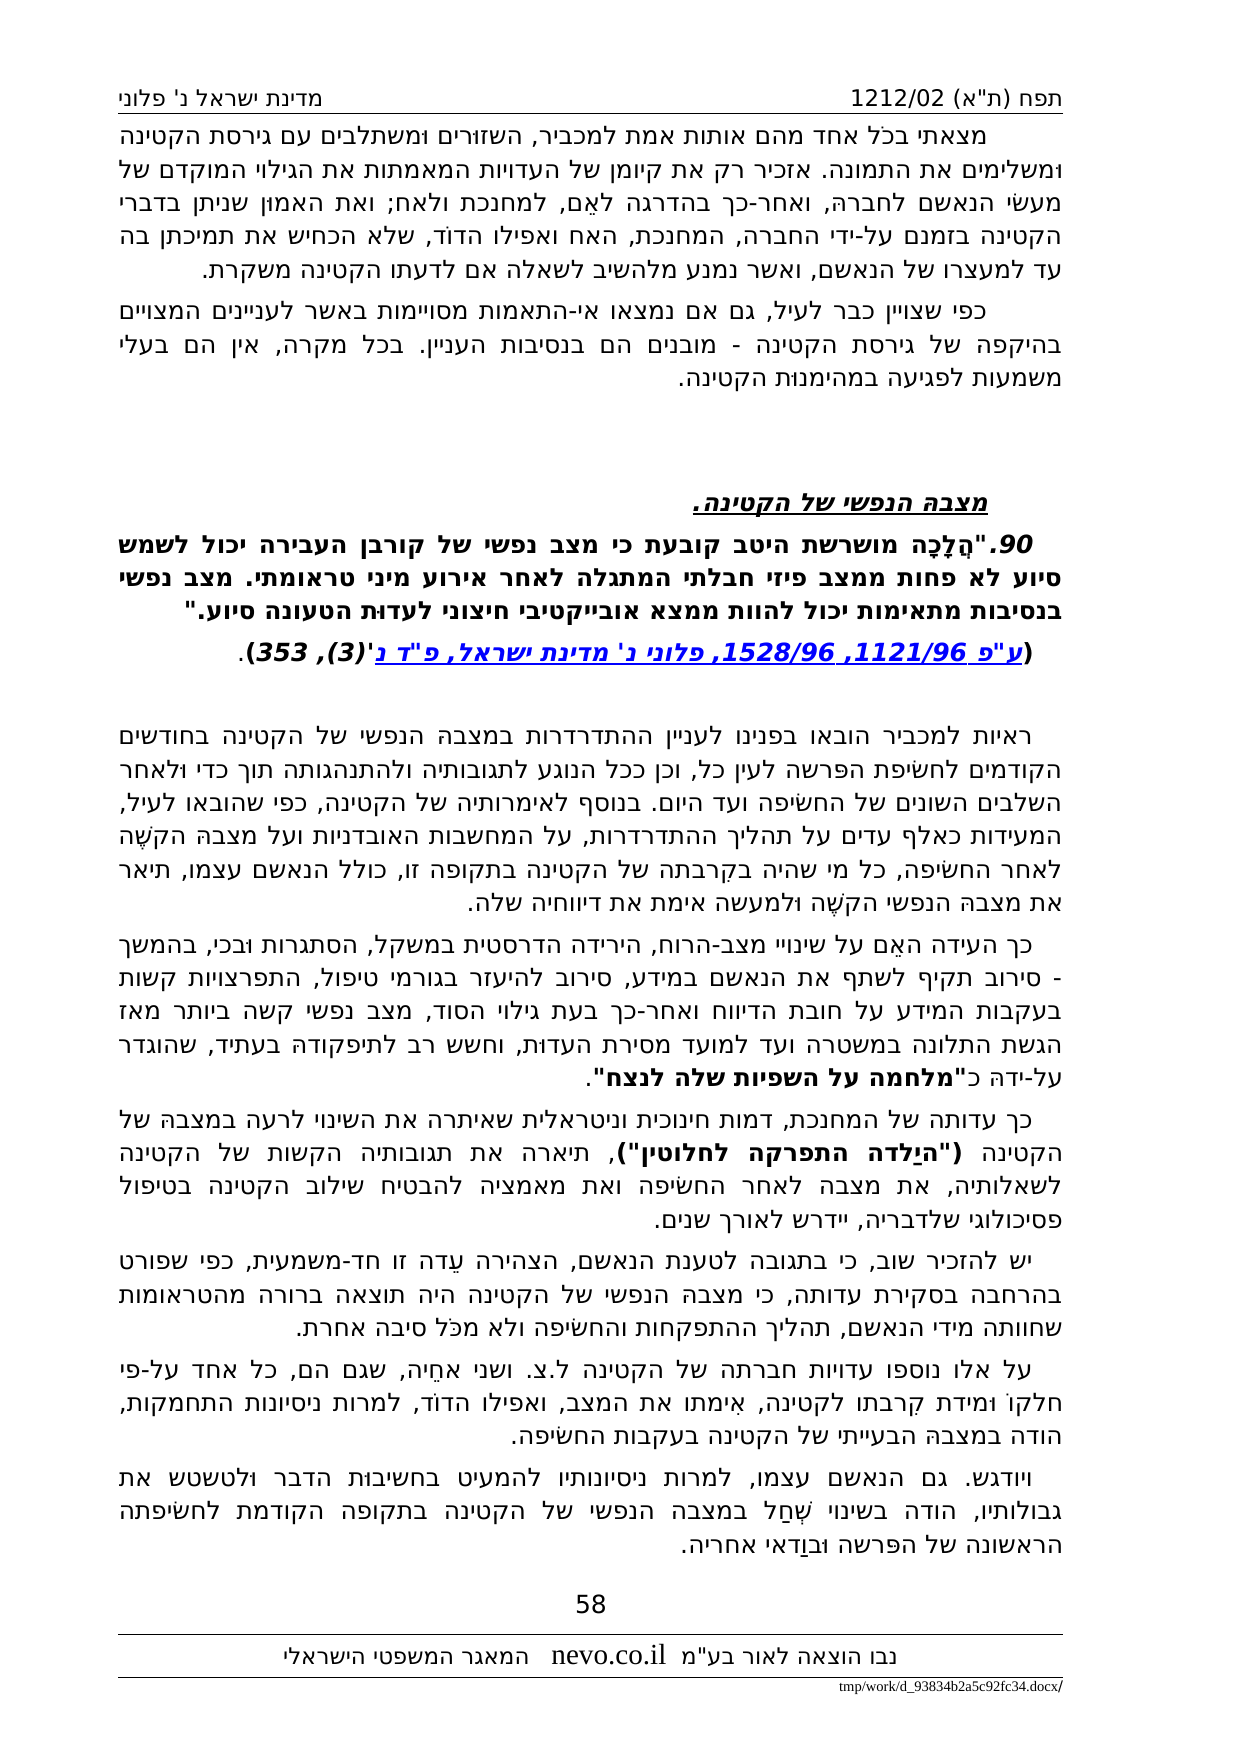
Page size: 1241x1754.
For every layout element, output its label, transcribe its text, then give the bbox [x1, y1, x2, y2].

text מצבהּ הנפשי של הקטינה. [118, 485, 1063, 518]
text כפי שצויין כבר לעיל, גם אם נמצאו אי-התאמות מסויימות באשר לעניינים המצויים בהיקפהּ של גירסת הקטינה - מובנים הם בנסיבות העניין. בכל מקרה, אין הם בעלי משמעות לפגיעה במהימנוּת הקטינה. [118, 293, 1063, 393]
text (ע"פ 1121/96, 1528/96, פלוני נ' מדינת ישראל, פ"ד נ'(3), 353). [118, 635, 1063, 668]
text כך עדותה של המחנכת, דמות חינוכית וניטראלית שאיתרה את השינוי לרעה במצבהּ של הקטינה ("היַלדה התפרקה לחלוטין"), תיארה את תגובותיה הקשות של הקטינה לשאלותיה, את מצבהּ לאחר החשׂיפה ואת מאמציה להבטיח שילוב הקטינה בטיפול פסיכולוגי שלדבריה, יידרש לאורך שנים. [118, 1101, 1063, 1235]
text על אלו נוספו עדויות חברתה של הקטינה ל.צ. ושני אחֵיה, שגם הם, כל אחד על-פי חלקוֹ וּמידת קִרבתו לקטינה, אִימתו את המצב, ואפילו הדוֹד, למרות ניסיונות התחמקות, הודה במצבהּ הבעייתי של הקטינה בעקבות החשׂיפה. [118, 1351, 1063, 1451]
text 90. "הֲלָכָה מושרשת היטב קובעת כי מצב נפשי של קורבן העבירה יכול לשמש סיוע לא פחות ממצב פיזי חבלתי המתגלה לאחר אירוע מיני טראומתי. מצב נפשי בנסיבות מתאימות יכול להוות ממצא אובייקטיבי חיצוני לעדוּת הטעונה סיוע." [118, 526, 1063, 626]
text מצאתי בכֹל אחד מהם אותות אמת למכביר, השזוּרים וּמשתלבים עם גירסת הקטינה וּמשלימים את התמונה. אזכיר רק את קיומן של העדויות המאמתות את הגילוי המוקדם של מעשׂי הנאשם לחברהּ, ואחר-כך בהדרגה לאֵם, למחנכת ולאח; ואת האמוּן שניתן בדברי הקטינה בזמנם על-ידי החברה, המחנכת, האח ואפילו הדוֹד, שלא הכחיש את תמיכתן בה עד למעצרו של הנאשם, ואשר נמנע מלהשיב לשאלה אם לדעתו הקטינה משקרת. [118, 118, 1063, 285]
text ויודגש. גם הנאשם עצמו, למרות ניסיונותיו להמעיט בחשיבוּת הדבר וּלטשטש את גבולותיו, הודה בשינוי שְׁחַל במצבהּ הנפשי של הקטינה בתקופה הקודמת לחשׂיפתה הראשונה של הפּרשה וּבוַדאי אחריה. [118, 1460, 1063, 1560]
text כך העידה האֵם על שינויי מצב-הרוח, הירידה הדרסטית במשקל, הסתגרות וּבכי, בהמשך - סירוב תקיף לשתף את הנאשם במידע, סירוב להיעזר בגורמי טיפול, התפרצויות קשות בעקבות המידע על חובת הדיווח ואחר-כך בעת גילוי הסוד, מצב נפשי קשה ביותר מאז הגשת התלונה במשטרה ועד למועד מסירת העדוּת, וחשש רב לתיפקודהּ בעתיד, שהוגדר על-ידהּ כ"מלחמה על השפיות שלה לנצח". [118, 926, 1063, 1093]
text ראיות למכביר הובאו בפנינו לעניין ההתדרדרות במצבהּ הנפשי של הקטינה בחודשים הקודמים לחשׂיפת הפּרשה לעין כל, וכן ככל הנוגע לתגובותיה ולהתנהגותה תוך כדי וּלאחר השלבים השונים של החשׂיפה ועד היום. בנוסף לאימרותיה של הקטינה, כפי שהובאו לעיל, המעידות כאלף עדים על תהליך ההתדרדרות, על המחשבות האובדניות ועל מצבהּ הקשֶׁה לאחר החשׂיפה, כל מי שהיה בקִרבתה של הקטינה בתקופה זו, כולל הנאשם עצמו, תיאר את מצבהּ הנפשי הקשֶׁה וּלמעשה אימת את דיווחיה שלה. [118, 718, 1063, 918]
text יש להזכיר שוב, כי בתגובה לטענת הנאשם, הצהירה עֵדה זו חד-משמעית, כפי שפורט בהרחבה בסקירת עדותה, כי מצבהּ הנפשי של הקטינה היה תוצאה ברורה מהטראומות שחוותה מידי הנאשם, תהליך ההתפקחות והחשׂיפה ולא מכֹּל סיבה אחרת. [118, 1243, 1063, 1343]
